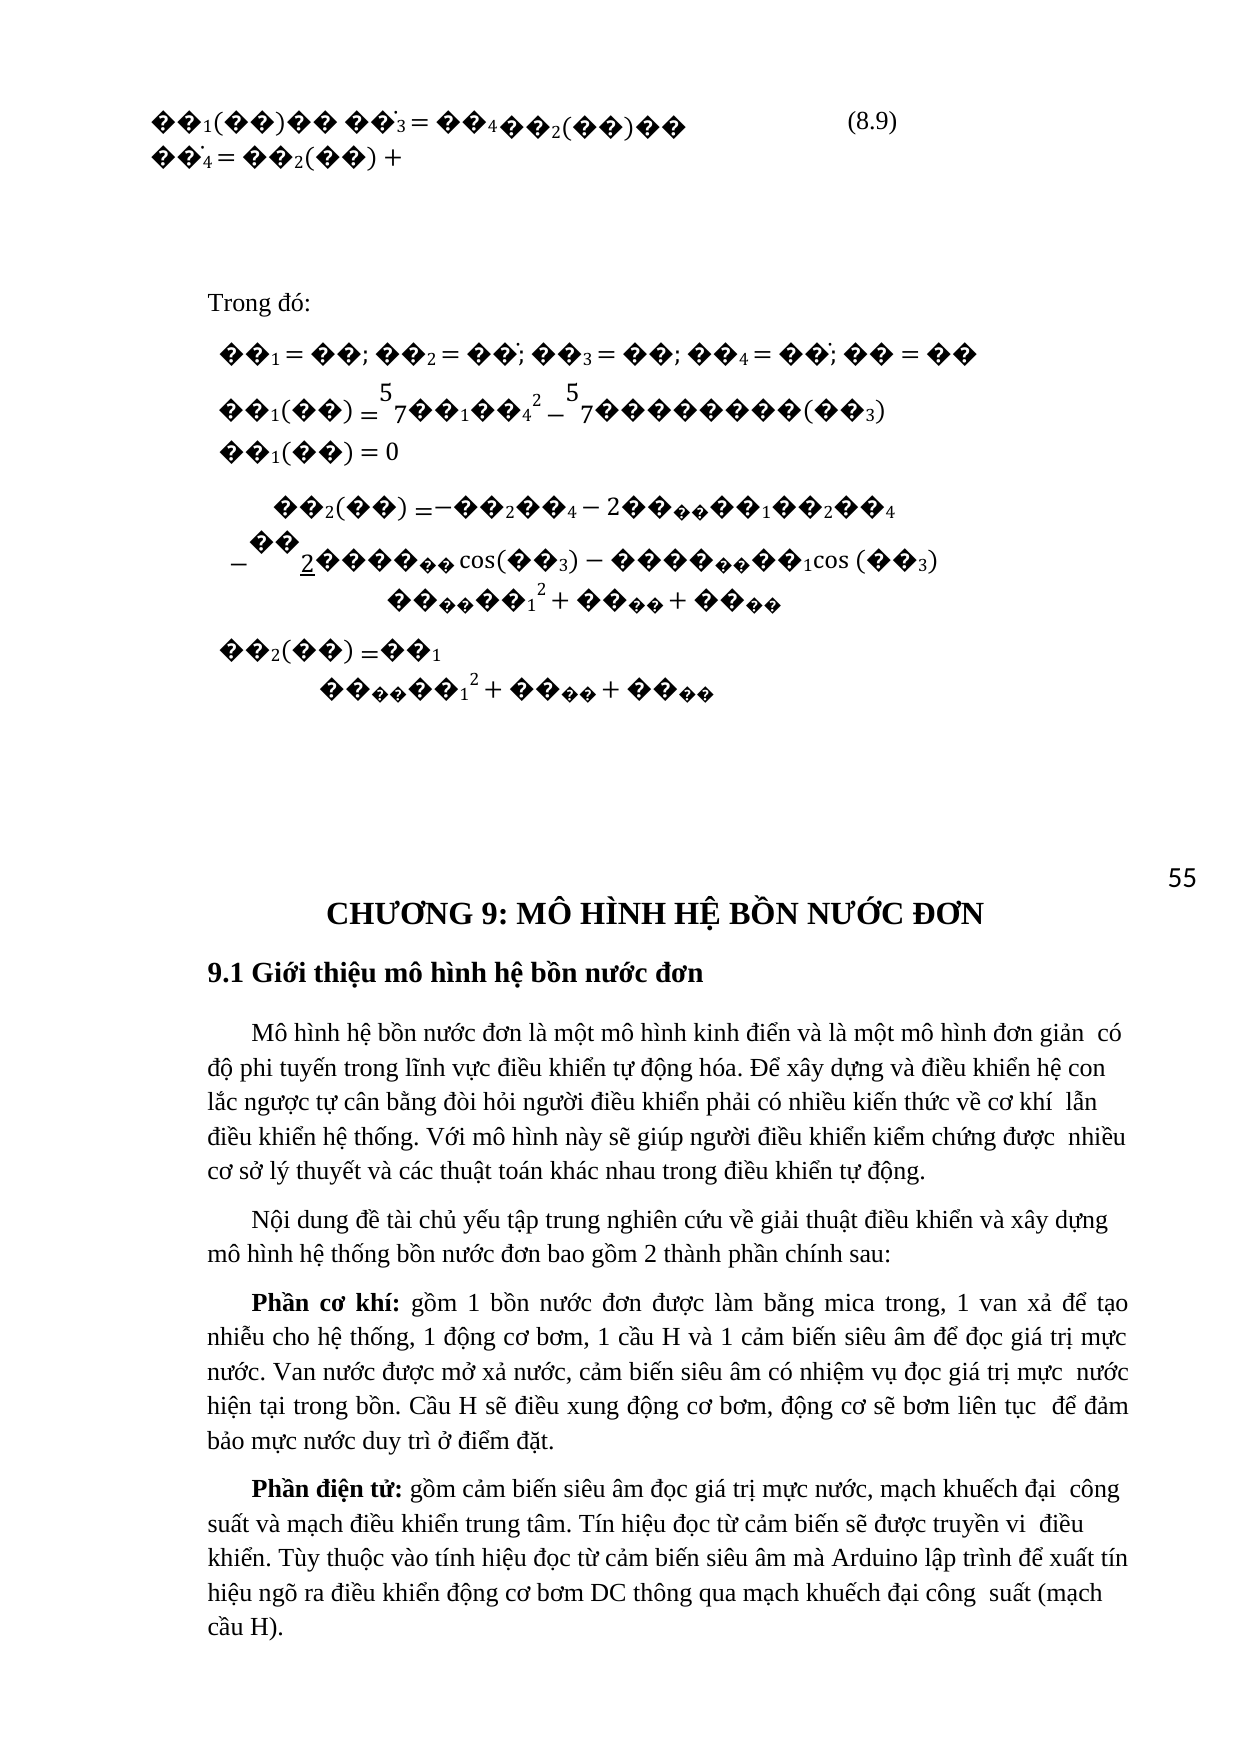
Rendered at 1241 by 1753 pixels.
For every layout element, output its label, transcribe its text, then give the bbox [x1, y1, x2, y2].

text Trong đó: [207, 287, 1196, 317]
text Mô hình hệ bồn nước đơn là một mô hình kinh điển và là một mô hình đơn giản có độ phi tuyến trong lĩnh vực điều khiển tự động hóa. Để xây dựng và điều khiển hệ con lắc ngược tự cân bằng đòi hỏi người điều khiển phải có nhiều kiến thức về cơ khí lẫn điều khiển hệ thống. Với mô hình này sẽ giúp người điều khiển kiểm chứng được nhiều cơ sở lý thuyết và các thuật toán khác nhau trong điều khiển tự động. [207, 1017, 1130, 1185]
text ��̇2 = ��1(��) + ��1(��)�� ��̇3 = ��4 [150, 105, 499, 136]
text ��2(��) =��1 [218, 616, 1196, 668]
text 55 [150, 859, 1197, 894]
text CHƯƠNG 9: MÔ HÌNH HỆ BỒN NƯỚC ĐƠN [326, 894, 1196, 931]
text 9.1 Giới thiệu mô hình hệ bồn nước đơn [207, 955, 1196, 988]
text ��2(��) =−��2��4 − 2������1��2��4 −��2������ cos(��3) − ��������1cos (��3) ������12 + ���� + ���� [218, 473, 949, 615]
text Phần cơ khí: gồm 1 bồn nước đơn được làm bằng mica trong, 1 van xả để tạo nhiễu cho hệ thống, 1 động cơ bơm, 1 cầu H và 1 cảm biến siêu âm để đọc giá trị mực nước. Van nước được mở xả nước, cảm biến siêu âm có nhiệm vụ đọc giá trị mực nước hiện tại trong bồn. Cầu H sẽ điều xung động cơ bơm, động cơ sẽ bơm liên tục để đảm bảo mực nước duy trì ở điểm đặt. [207, 1287, 1130, 1455]
text (8.9) [847, 105, 1196, 135]
text Phần điện tử: gồm cảm biến siêu âm đọc giá trị mực nước, mạch khuếch đại công suất và mạch điều khiển trung tâm. Tín hiệu đọc từ cảm biến sẽ được truyền vi điều khiển. Tùy thuộc vào tính hiệu đọc từ cảm biến siêu âm mà Arduino lập trình để xuất tín hiệu ngõ ra điều khiển động cơ bơm DC thông qua mạch khuếch đại công suất (mạch cầu H). [207, 1473, 1130, 1641]
text ��1(��) =57��1��42 −57��������(��3) [218, 376, 1196, 429]
text ������12 + ���� + ���� [319, 668, 1196, 705]
text ��1(��) = 0 [218, 431, 1196, 467]
text Nội dung đề tài chủ yếu tập trung nghiên cứu về giải thuật điều khiển và xây dựng mô hình hệ thống bồn nước đơn bao gồm 2 thành phần chính sau: [207, 1204, 1130, 1268]
text ��̇4 = ��2(��) + ��2(��)�� [150, 105, 847, 173]
text ��1 = ��; ��2 = ��̇; ��3 = ��; ��4 = ��̇; �� = �� [218, 333, 1196, 369]
